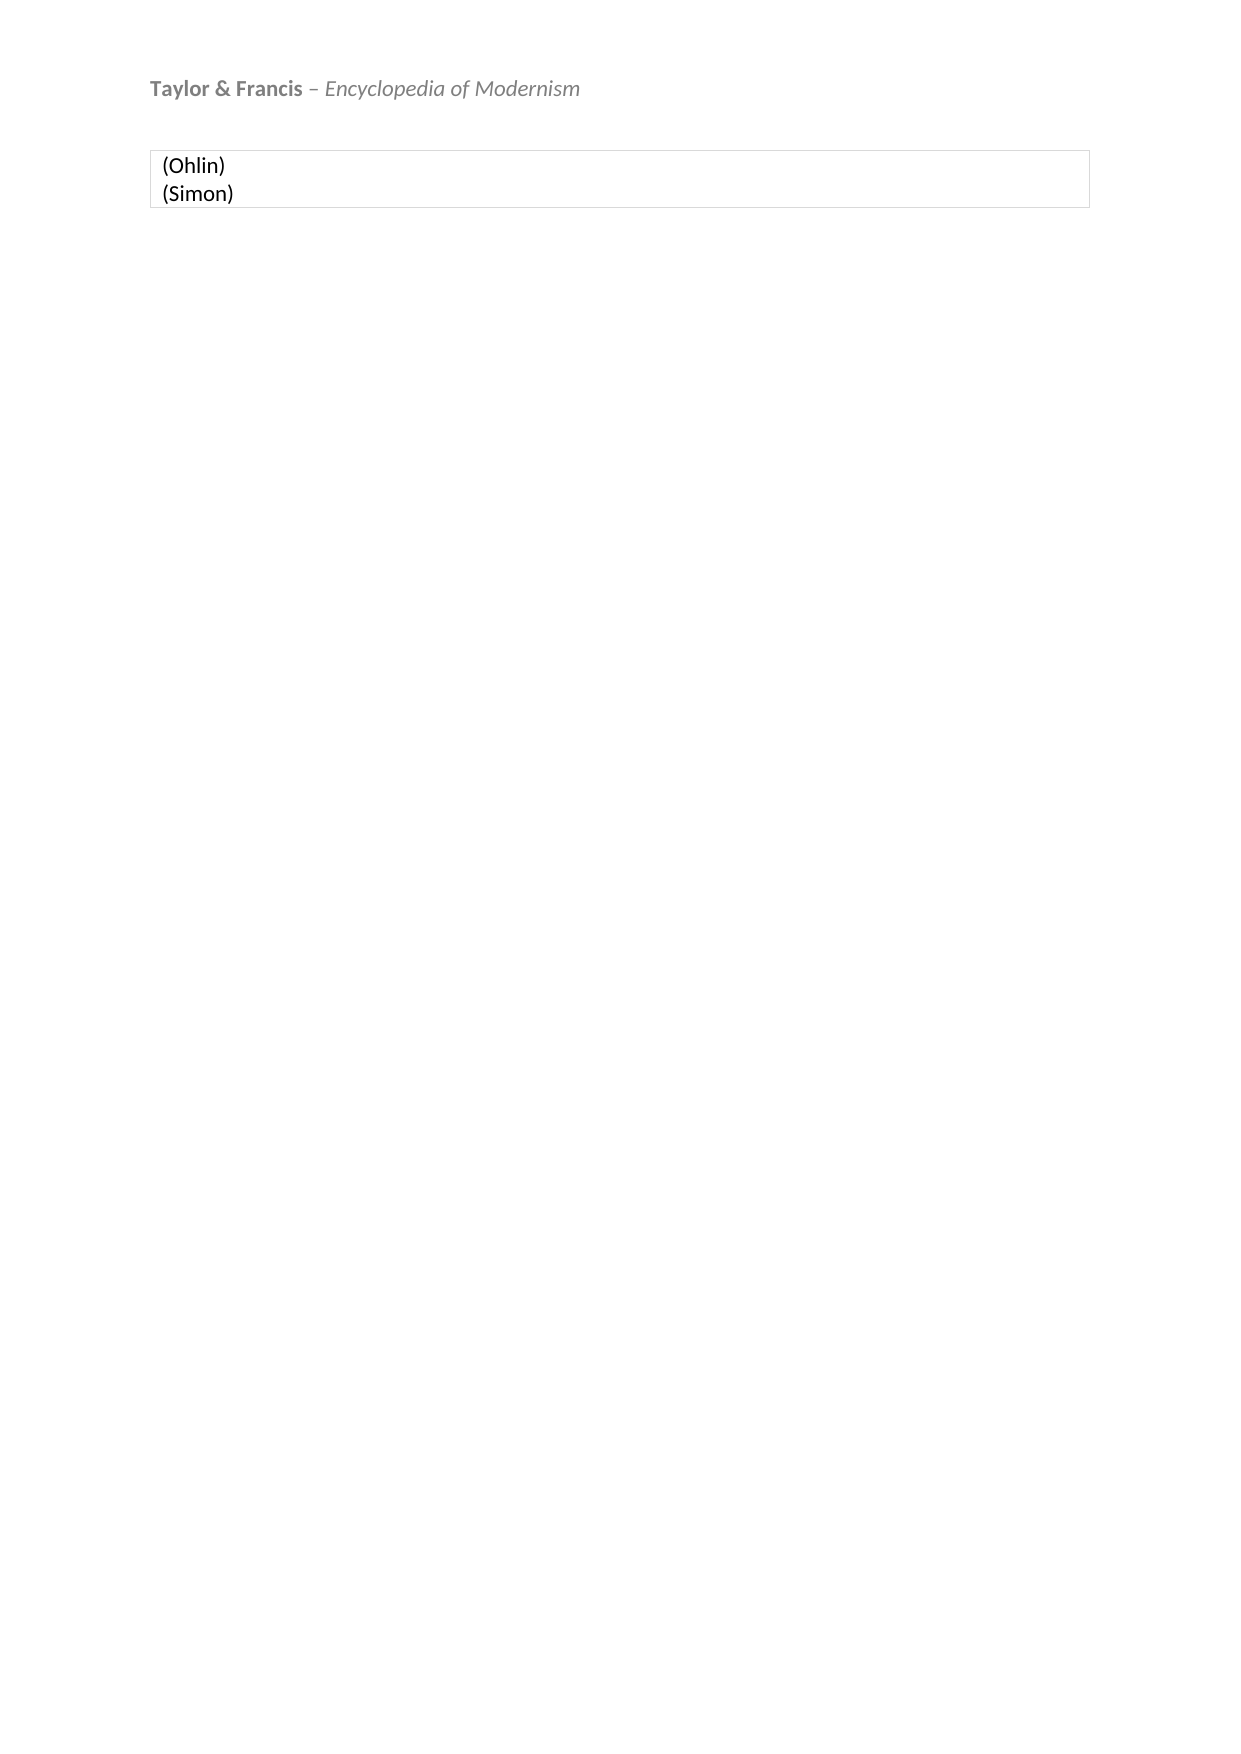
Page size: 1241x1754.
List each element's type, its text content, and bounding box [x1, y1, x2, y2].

table_cell Further reading: [151, 151, 1089, 207]
